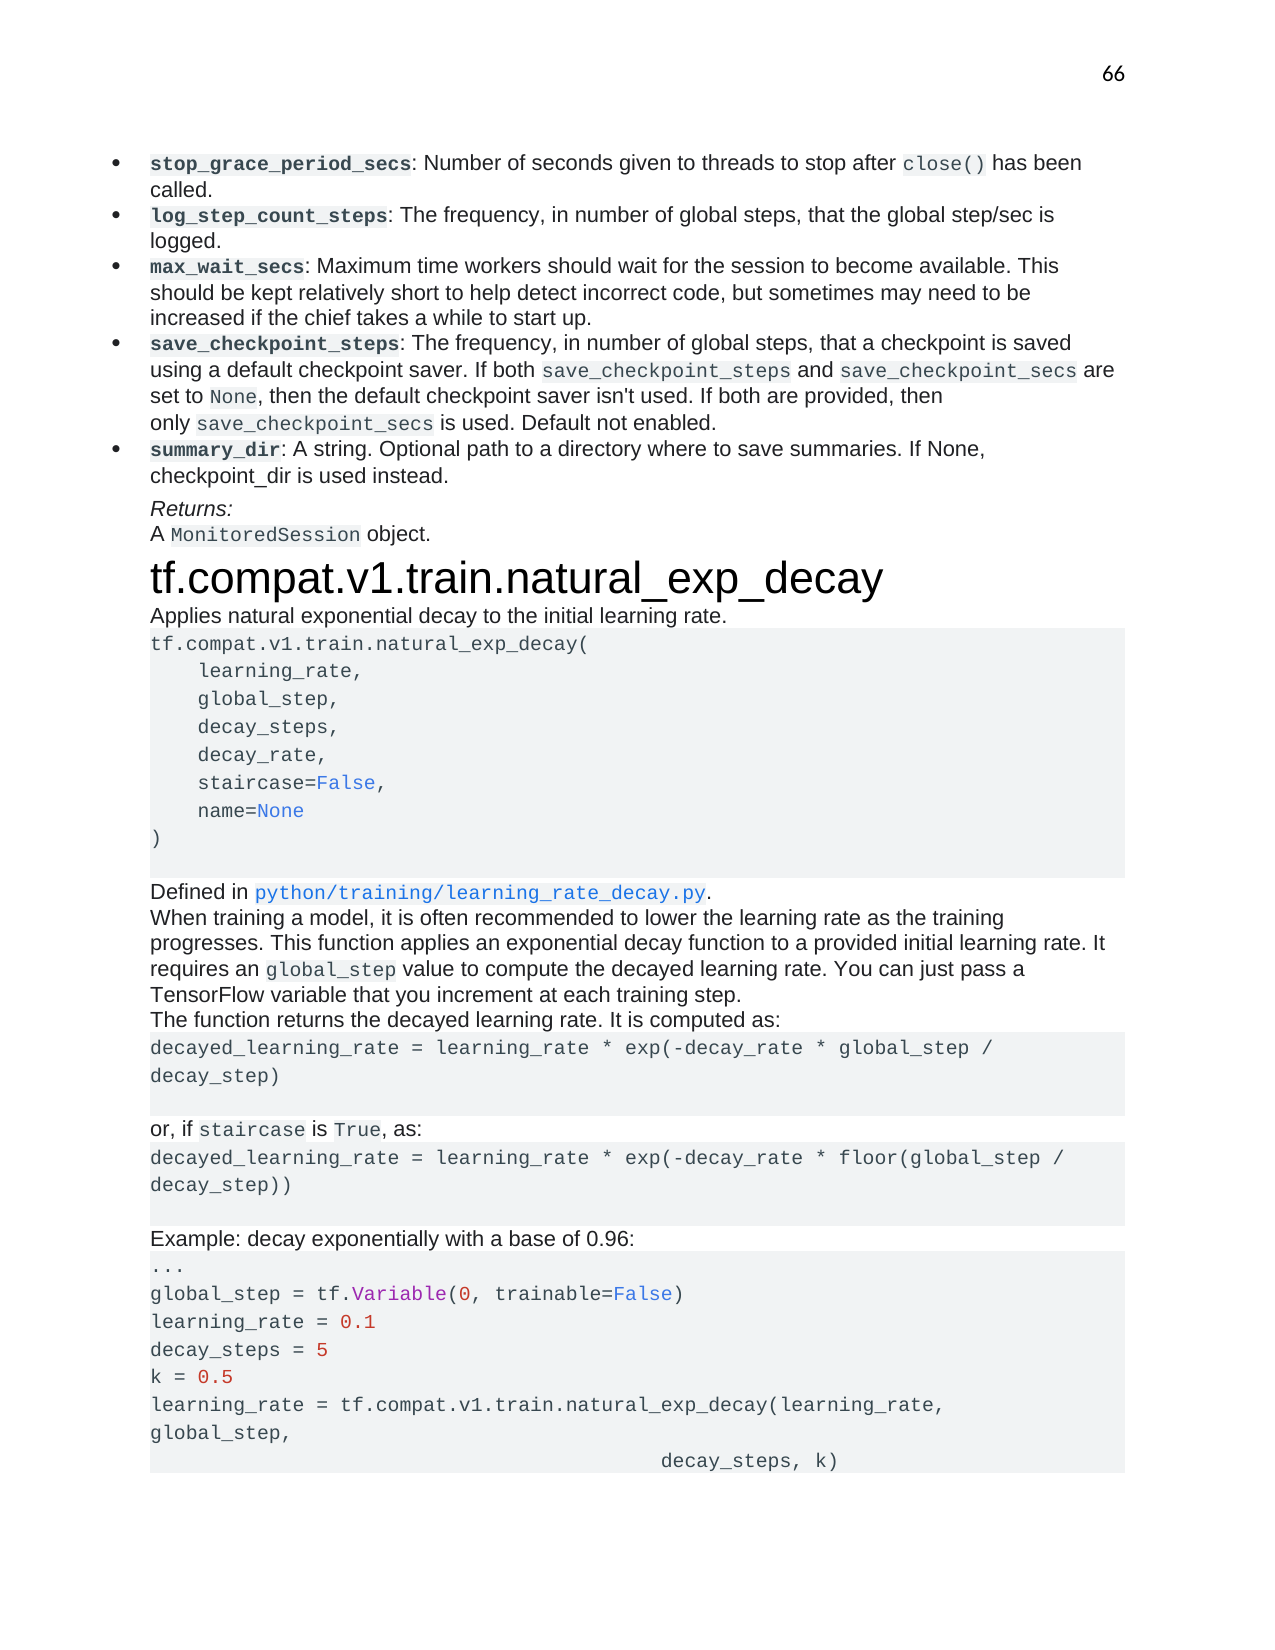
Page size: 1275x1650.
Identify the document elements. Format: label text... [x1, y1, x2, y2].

text Defined in python/training/learning_rate_decay.py. [150, 878, 1125, 905]
list log_step_count_steps: The frequency, in number of global steps, that the global step/sec is logged. [112, 202, 1125, 253]
text or, if staircase is True, as: [150, 1116, 1125, 1142]
text Example: decay exponentially with a base of 0.96: [150, 1226, 1125, 1251]
list save_checkpoint_steps: The frequency, in number of global steps, that a checkpoint is saved using a default checkpoint saver. If both save_checkpoint_steps and save_checkpoint_secs are set to None, then the default checkpoint saver isn't used. If both are provided, then only save_checkpoint_secs is used. Default not enabled. [112, 330, 1125, 436]
text A MonitoredSession object. [150, 521, 1125, 547]
text tf.compat.v1.train.natural_exp_decay( learning_rate, global_step, decay_steps, decay_rate, staircase=False, name=None ) [150, 628, 1125, 878]
text Applies natural exponential decay to the initial learning rate. [150, 603, 1125, 628]
subtitle tf.compat.v1.train.natural_exp_decay [150, 547, 1125, 603]
list stop_grace_period_secs: Number of seconds given to threads to stop after close() has been called. [112, 150, 1125, 202]
text decayed_learning_rate = learning_rate * exp(-decay_rate * global_step / decay_step) [150, 1032, 1125, 1116]
text The function returns the decayed learning rate. It is computed as: [150, 1007, 1125, 1032]
list max_wait_secs: Maximum time workers should wait for the session to become available. This should be kept relatively short to help detect incorrect code, but sometimes may need to be increased if the chief takes a while to start up. [112, 253, 1125, 330]
text When training a model, it is often recommended to lower the learning rate as the training progresses. This function applies an exponential decay function to a provided initial learning rate. It requires an global_step value to compute the decayed learning rate. You can just pass a TensorFlow variable that you increment at each training step. [150, 905, 1125, 1007]
list summary_dir: A string. Optional path to a directory where to save summaries. If None, checkpoint_dir is used instead. [112, 436, 1125, 488]
subtitle Returns: [150, 488, 1125, 521]
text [150, 1251, 1125, 1473]
text decayed_learning_rate = learning_rate * exp(-decay_rate * floor(global_step / decay_step)) [150, 1142, 1125, 1226]
